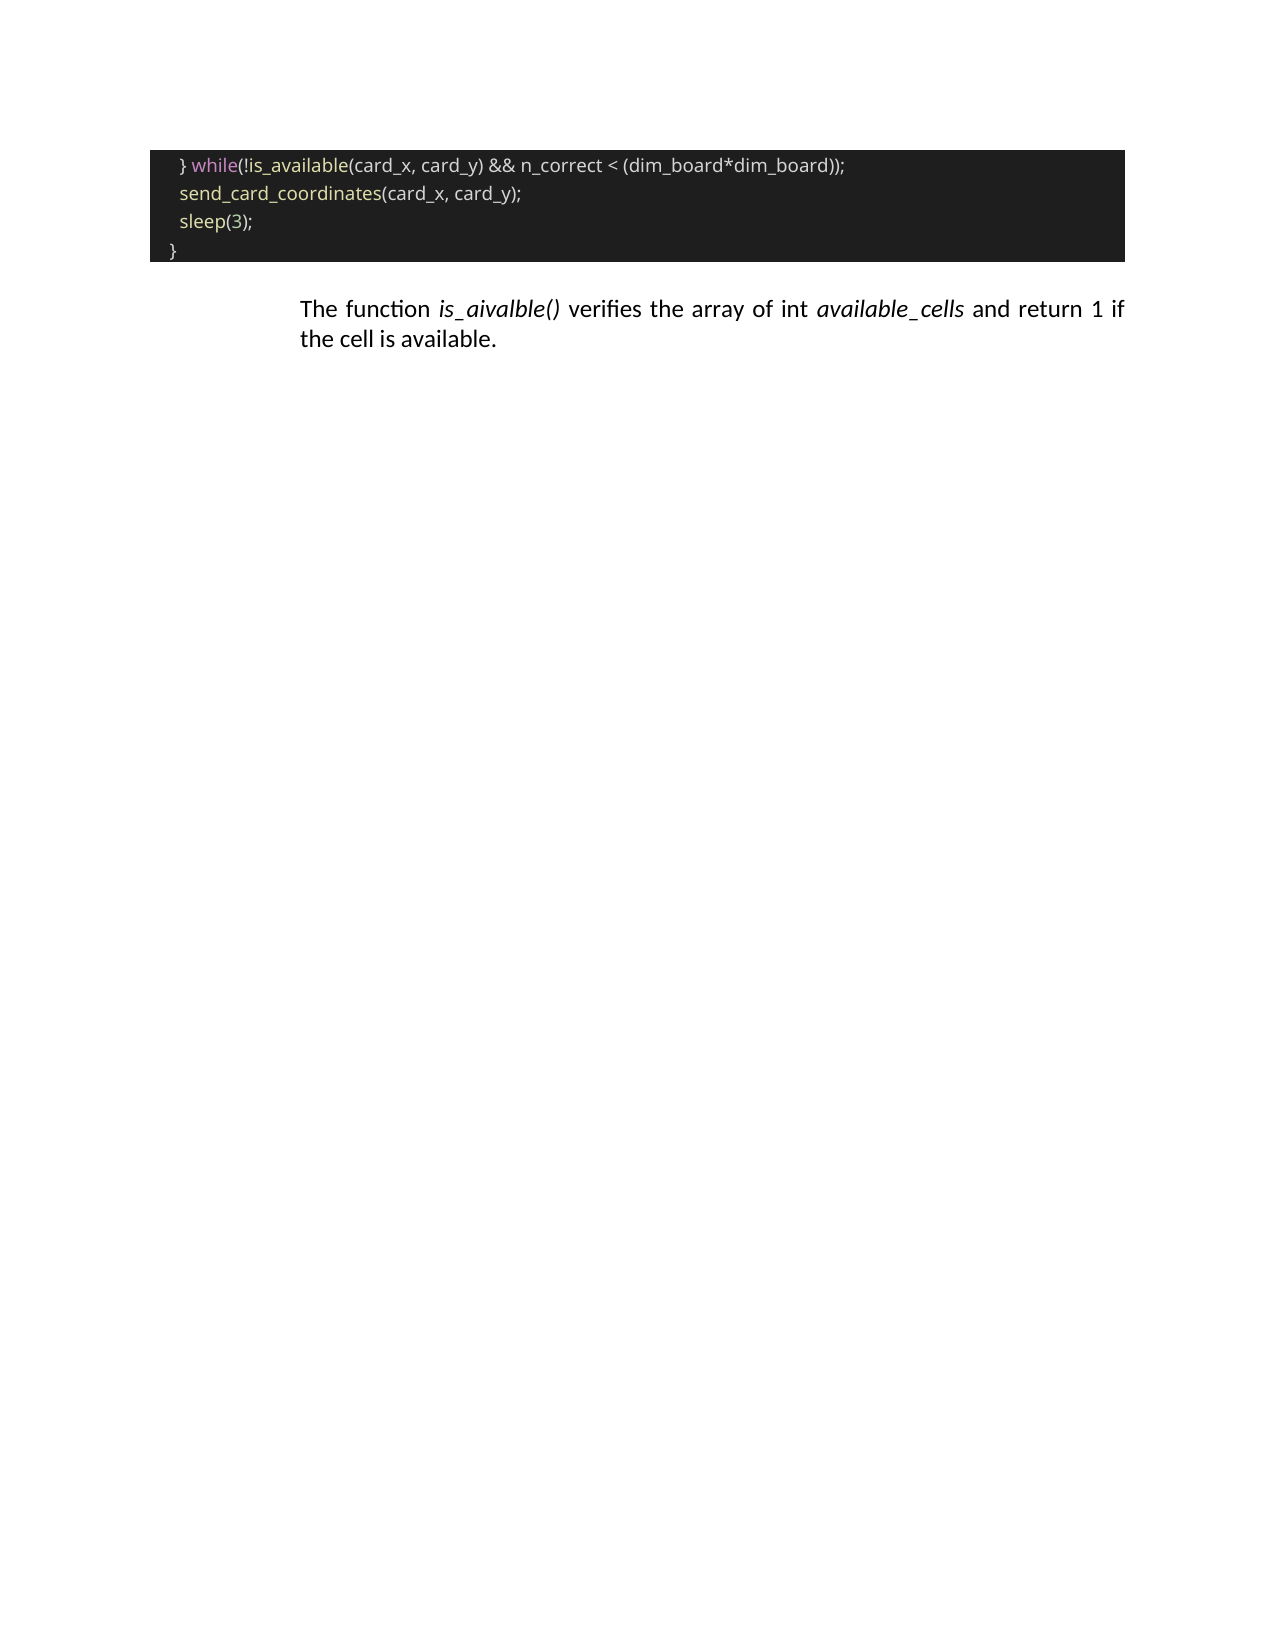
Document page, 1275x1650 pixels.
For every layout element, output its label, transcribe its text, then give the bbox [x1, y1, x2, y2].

text sleep(3); [150, 206, 1125, 234]
text } while(!is_available(card_x, card_y) && n_correct < (dim_board*dim_board)); [150, 150, 1125, 178]
text } [150, 234, 1125, 262]
list The function is_aivalble() verifies the array of int available_cells and return 1 if the cell is available. [300, 293, 1125, 354]
text send_card_coordinates(card_x, card_y); [150, 178, 1125, 206]
